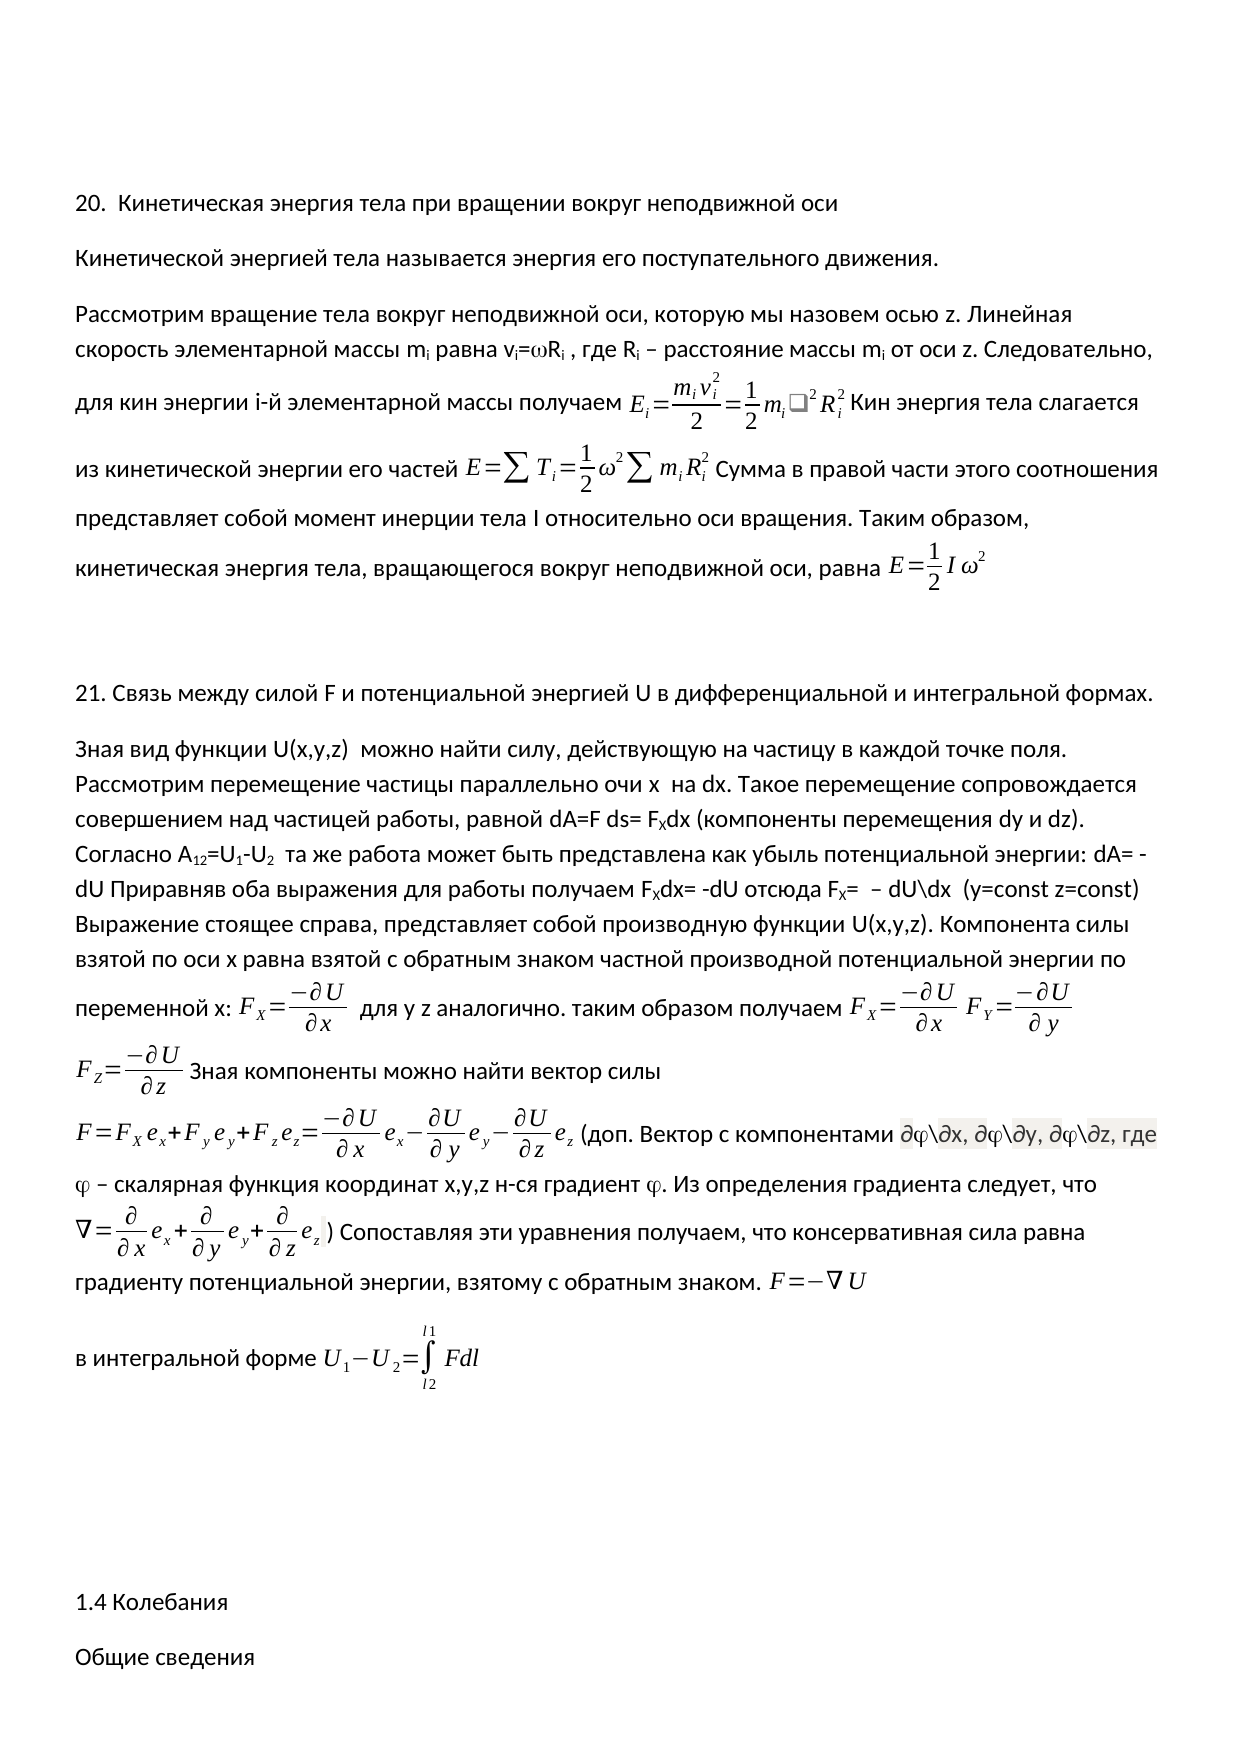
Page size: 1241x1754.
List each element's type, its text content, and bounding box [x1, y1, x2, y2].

text 1.4 Колебания [75, 1586, 1165, 1616]
text Рассмотрим вращение тела вокруг неподвижной оси, которую мы назовем осью z. Линейная скорость элементарной массы mi равна vi=Ri , где Ri – расстояние массы mi от оси z. Следовательно, для кин энергии i-й элементарной массы получаем Кин энергия тела слагается из кинетической энергии его частей Сумма в правой части этого соотношения представляет собой момент инерции тела I относительно оси вращения. Таким образом, кинетическая энергия тела, вращающегося вокруг неподвижной оси, равна [75, 298, 1165, 596]
text Зная вид функции U(x,y,z) можно найти силу, действующую на частицу в каждой точке поля. Рассмотрим перемещение частицы параллельно очи x на dx. Такое перемещение сопровождается совершением над частицей работы, равной dA=F ds= FXdx (компоненты перемещения dy и dz). Согласно А12=U1-U2 та же работа может быть представлена как убыль потенциальной энергии: dA= -dU Приравняв оба выражения для работы получаем FXdx= -dU отсюда FX= – dU\dx (y=const z=const) Выражение стоящее справа, представляет собой производную функции U(x,y,z). Компонента силы взятой по оси х равна взятой с обратным знаком частной производной потенциальной энергии по переменной х: для y z аналогично. таким образом получаем Зная компоненты можно найти вектор силы (доп. Вектор с компонентами ∂\∂x, ∂\∂y, ∂\∂z, где – скалярная функция координат x,y,z н-ся градиент . Из определения градиента следует, что ) Сопоставляя эти уравнения получаем, что консервативная сила равна градиенту потенциальной энергии, взятому с обратным знаком. [75, 733, 1165, 1297]
text 20. Кинетическая энергия тела при вращении вокруг неподвижной оси [75, 187, 1165, 217]
text в интегральной форме [75, 1322, 1165, 1393]
text Общие сведения [75, 1641, 1165, 1672]
text 21. Связь между силой F и потенциальной энергией U в дифференциальной и интегральной формах. [75, 678, 1165, 708]
text Кинетической энергией тела называется энергия его поступательного движения. [75, 242, 1165, 273]
